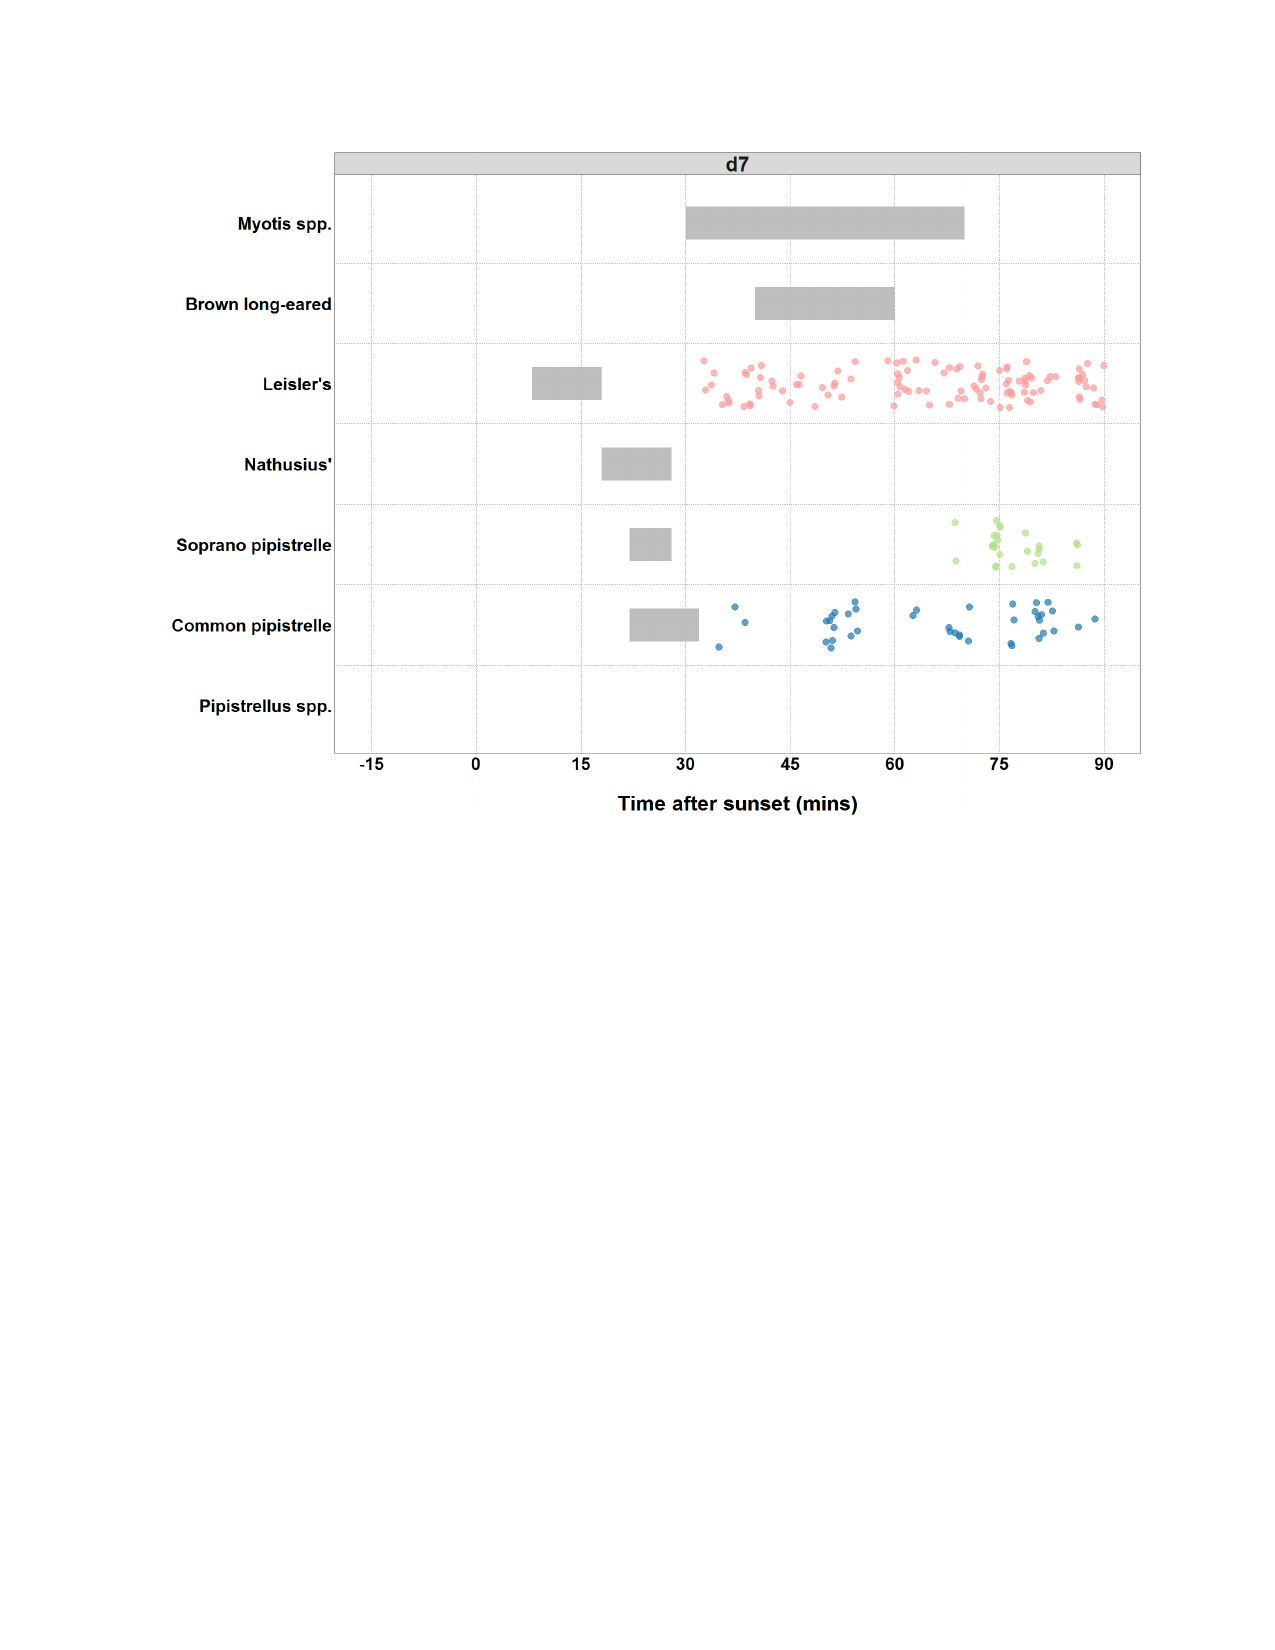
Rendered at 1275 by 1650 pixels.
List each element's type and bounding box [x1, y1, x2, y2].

picture [168, 150, 1144, 815]
